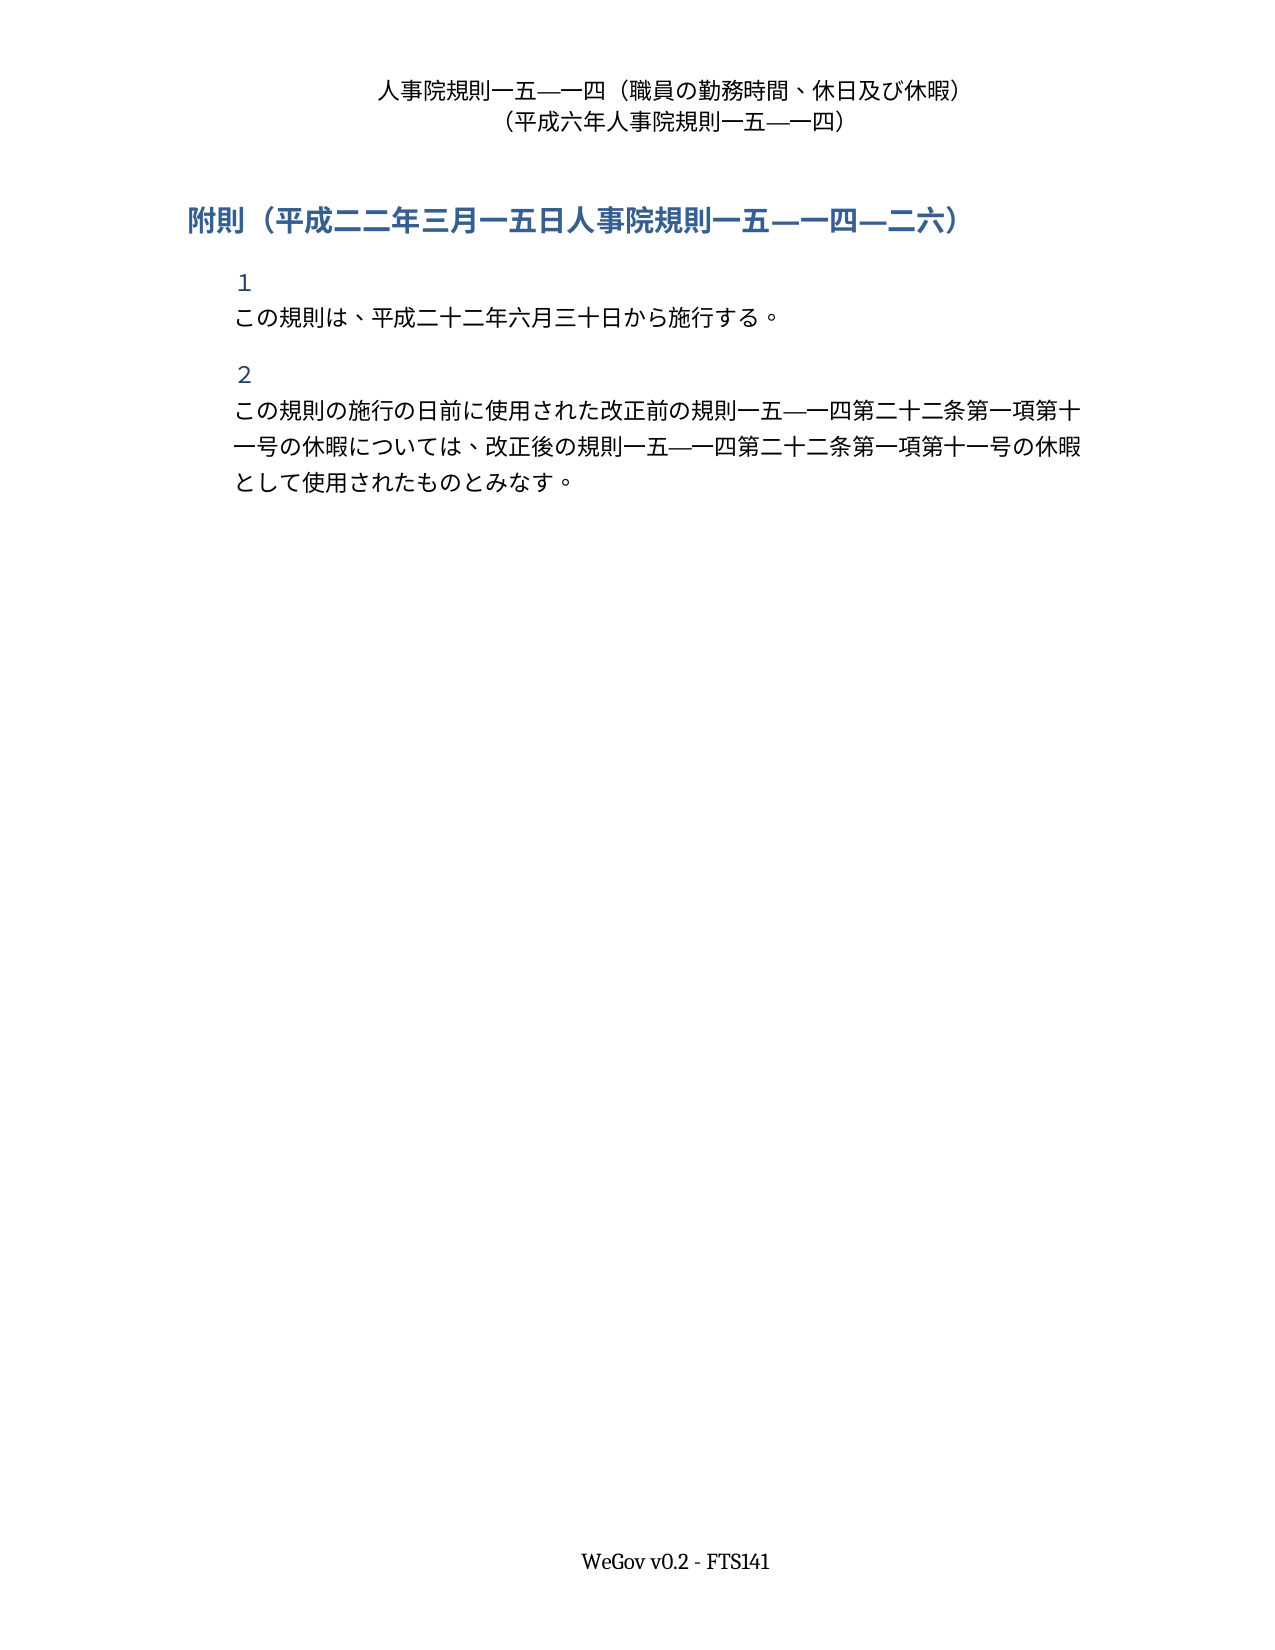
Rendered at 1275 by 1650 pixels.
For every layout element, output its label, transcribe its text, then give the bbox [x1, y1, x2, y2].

text この規則の施行の日前に使用された改正前の規則一五―一四第二十二条第一項第十一号の休暇については、改正後の規則一五―一四第二十二条第一項第十一号の休暇として使用されたものとみなす。 [233, 395, 1087, 498]
text この規則は、平成二十二年六月三十日から施行する。 [233, 302, 1087, 334]
subtitle １ [233, 266, 1087, 298]
subtitle ２ [233, 359, 1087, 390]
subtitle 附則（平成二二年三月一五日人事院規則一五―一四―二六） [187, 200, 1087, 240]
